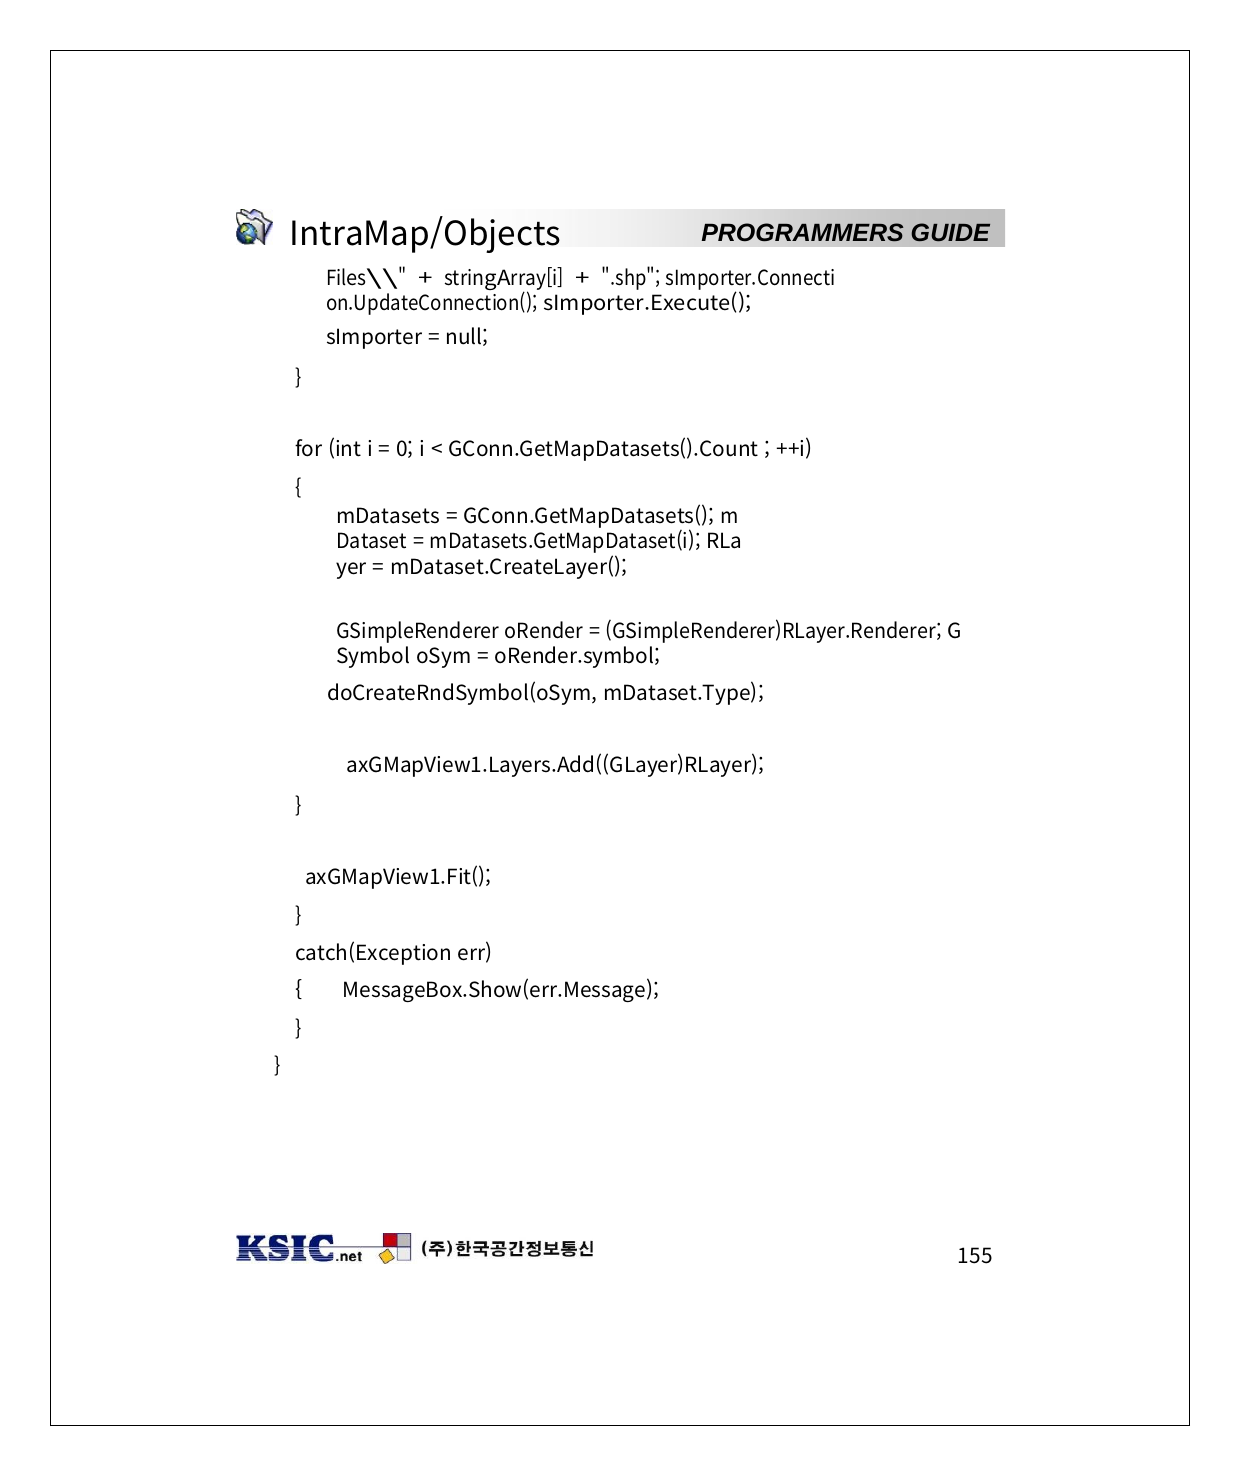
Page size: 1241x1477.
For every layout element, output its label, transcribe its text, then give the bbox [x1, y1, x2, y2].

text IntraMap/Objects PROGRAMMERS GUIDE [236, 206, 1065, 254]
picture [236, 209, 273, 245]
picture [236, 1233, 593, 1264]
